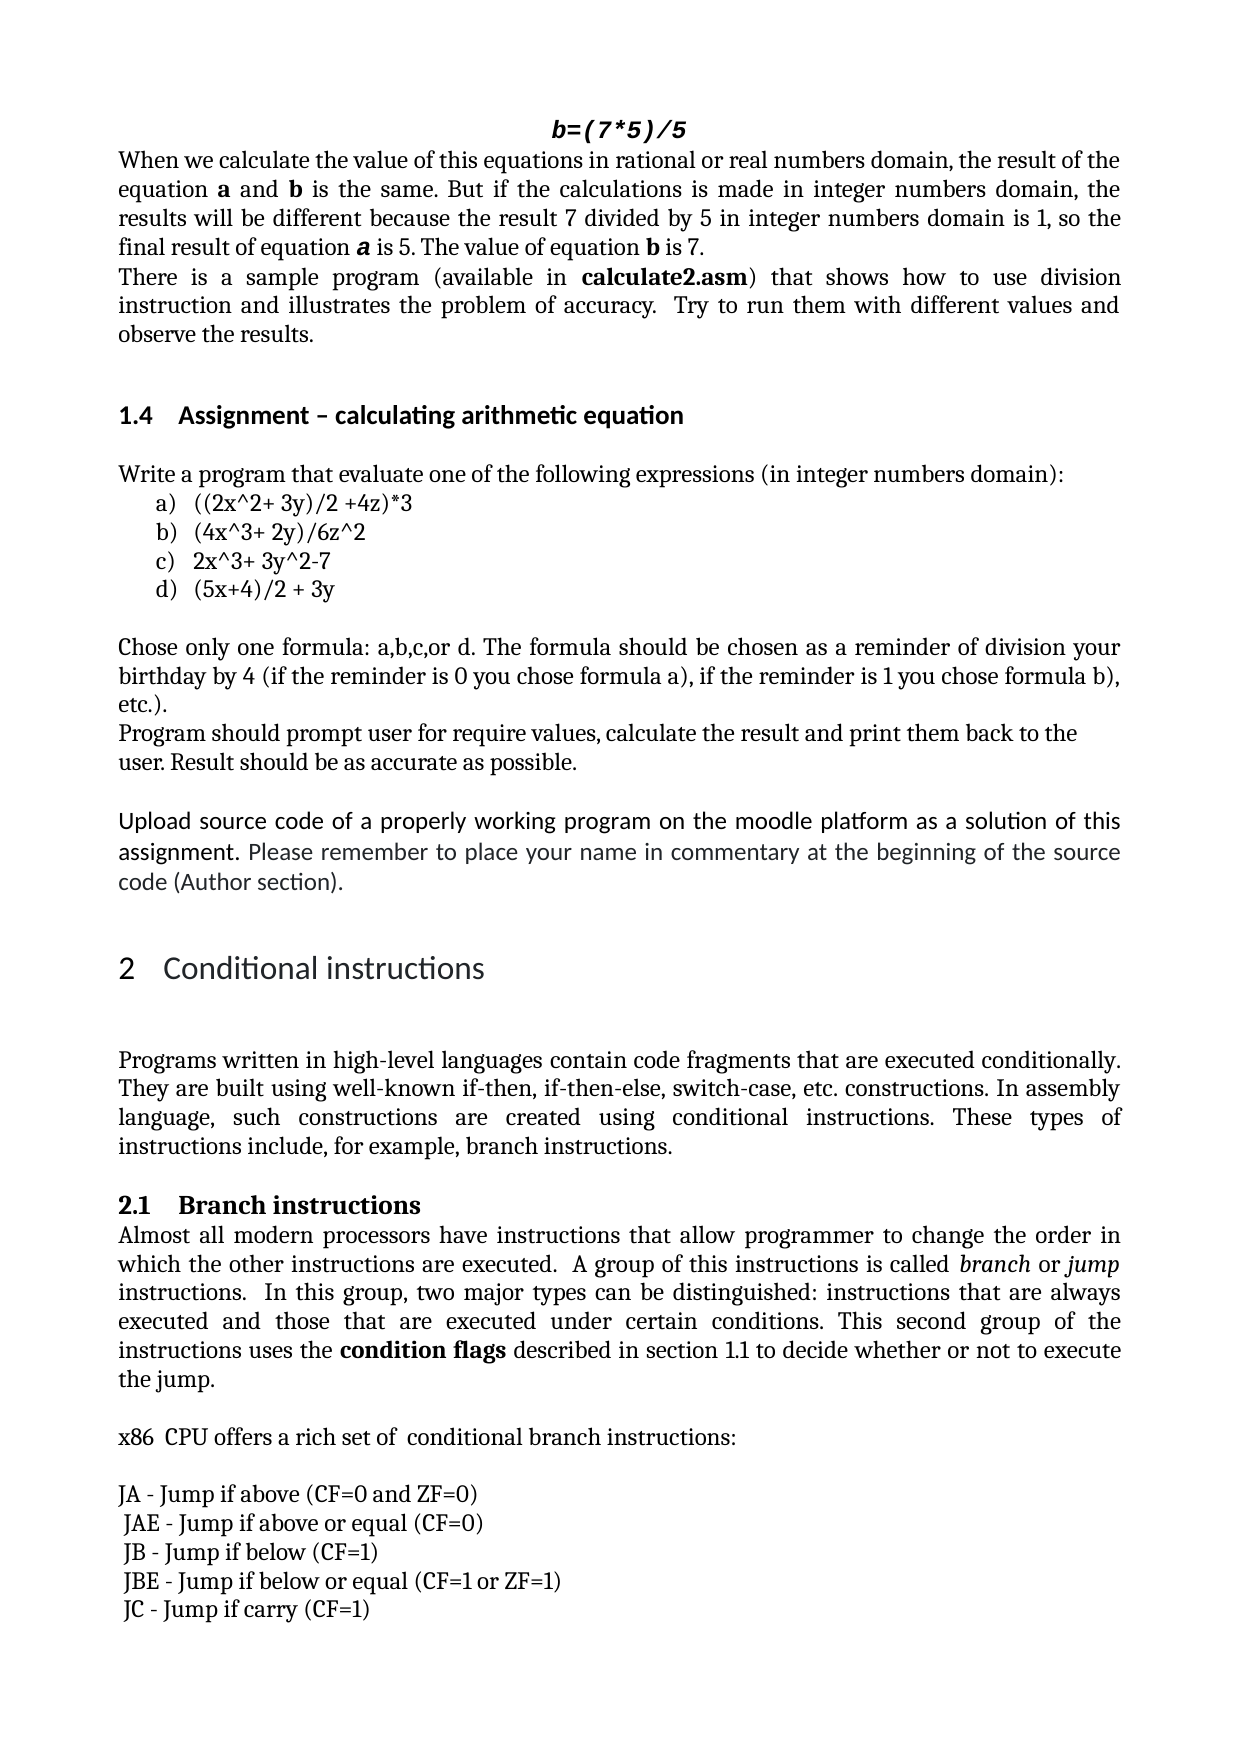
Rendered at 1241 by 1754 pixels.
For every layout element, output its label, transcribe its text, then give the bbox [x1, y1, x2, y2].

text Chose only one formula: a,b,c,or d. The formula should be chosen as a reminder of division your birthday by 4 (if the reminder is 0 you chose formula a), if the reminder is 1 you chose formula b), etc.). [118, 633, 1122, 719]
text Write a program that evaluate one of the following expressions (in integer numbers domain): [118, 460, 1122, 489]
text JAE - Jump if above or equal (CF=0) [118, 1509, 1122, 1538]
text JBE - Jump if below or equal (CF=1 or ZF=1) [118, 1567, 1122, 1595]
text There is a sample program (available in calculate2.asm) that shows how to use division instruction and illustrates the problem of accuracy. Try to run them with different values and observe the results. [118, 263, 1122, 349]
text JB - Jump if below (CF=1) [118, 1538, 1122, 1567]
text Programs written in high-level languages ​​contain code fragments that are executed conditionally. They are built using well-known if-then, if-then-else, switch-case, etc. constructions. In assembly language, such constructions are created using conditional instructions. These types of instructions include, for example, branch instructions. [118, 1046, 1122, 1161]
text When we calculate the value of this equations in rational or real numbers domain, the result of the equation a and b is the same. But if the calculations is made in integer numbers domain, the results will be different because the result 7 divided by 5 in integer numbers domain is 1, so the final result of equation a is 5. The value of equation b is 7. [118, 146, 1122, 263]
text Upload source code of a properly working program on the moodle platform as a solution of this assignment. Please remember to place your name in commentary at the beginning of the source code (Author section). [118, 805, 1122, 897]
text Program should prompt user for require values, calculate the result and print them back to the user. Result should be as accurate as possible. [118, 719, 1122, 777]
subtitle Assignment – calculating arithmetic equation [118, 398, 1122, 432]
text JA - Jump if above (CF=0 and ZF=0) [118, 1480, 1122, 1509]
text Almost all modern processors have instructions that allow programmer to change the order in which the other instructions are executed. A group of this instructions is called branch or jump instructions. In this group, two major types can be distinguished: instructions that are always executed and those that are executed under certain conditions. This second group of the instructions uses the condition flags described in section 1.1 to decide whether or not to execute the jump. [118, 1221, 1122, 1393]
text x86 CPU offers a rich set of conditional branch instructions: [118, 1422, 1122, 1451]
subtitle Conditional instructions [118, 947, 1122, 988]
list ((2x^2+ 3y)/2 +4z)*3 [156, 489, 1122, 518]
list (5x+4)/2 + 3y [156, 575, 1122, 604]
text JC - Jump if carry (CF=1) [118, 1595, 1122, 1624]
subtitle Branch instructions [118, 1190, 1122, 1221]
list 2x^3+ 3y^2-7 [156, 547, 1122, 575]
text b=(7*5)/5 [118, 118, 1122, 146]
list (4x^3+ 2y)/6z^2 [156, 518, 1122, 547]
